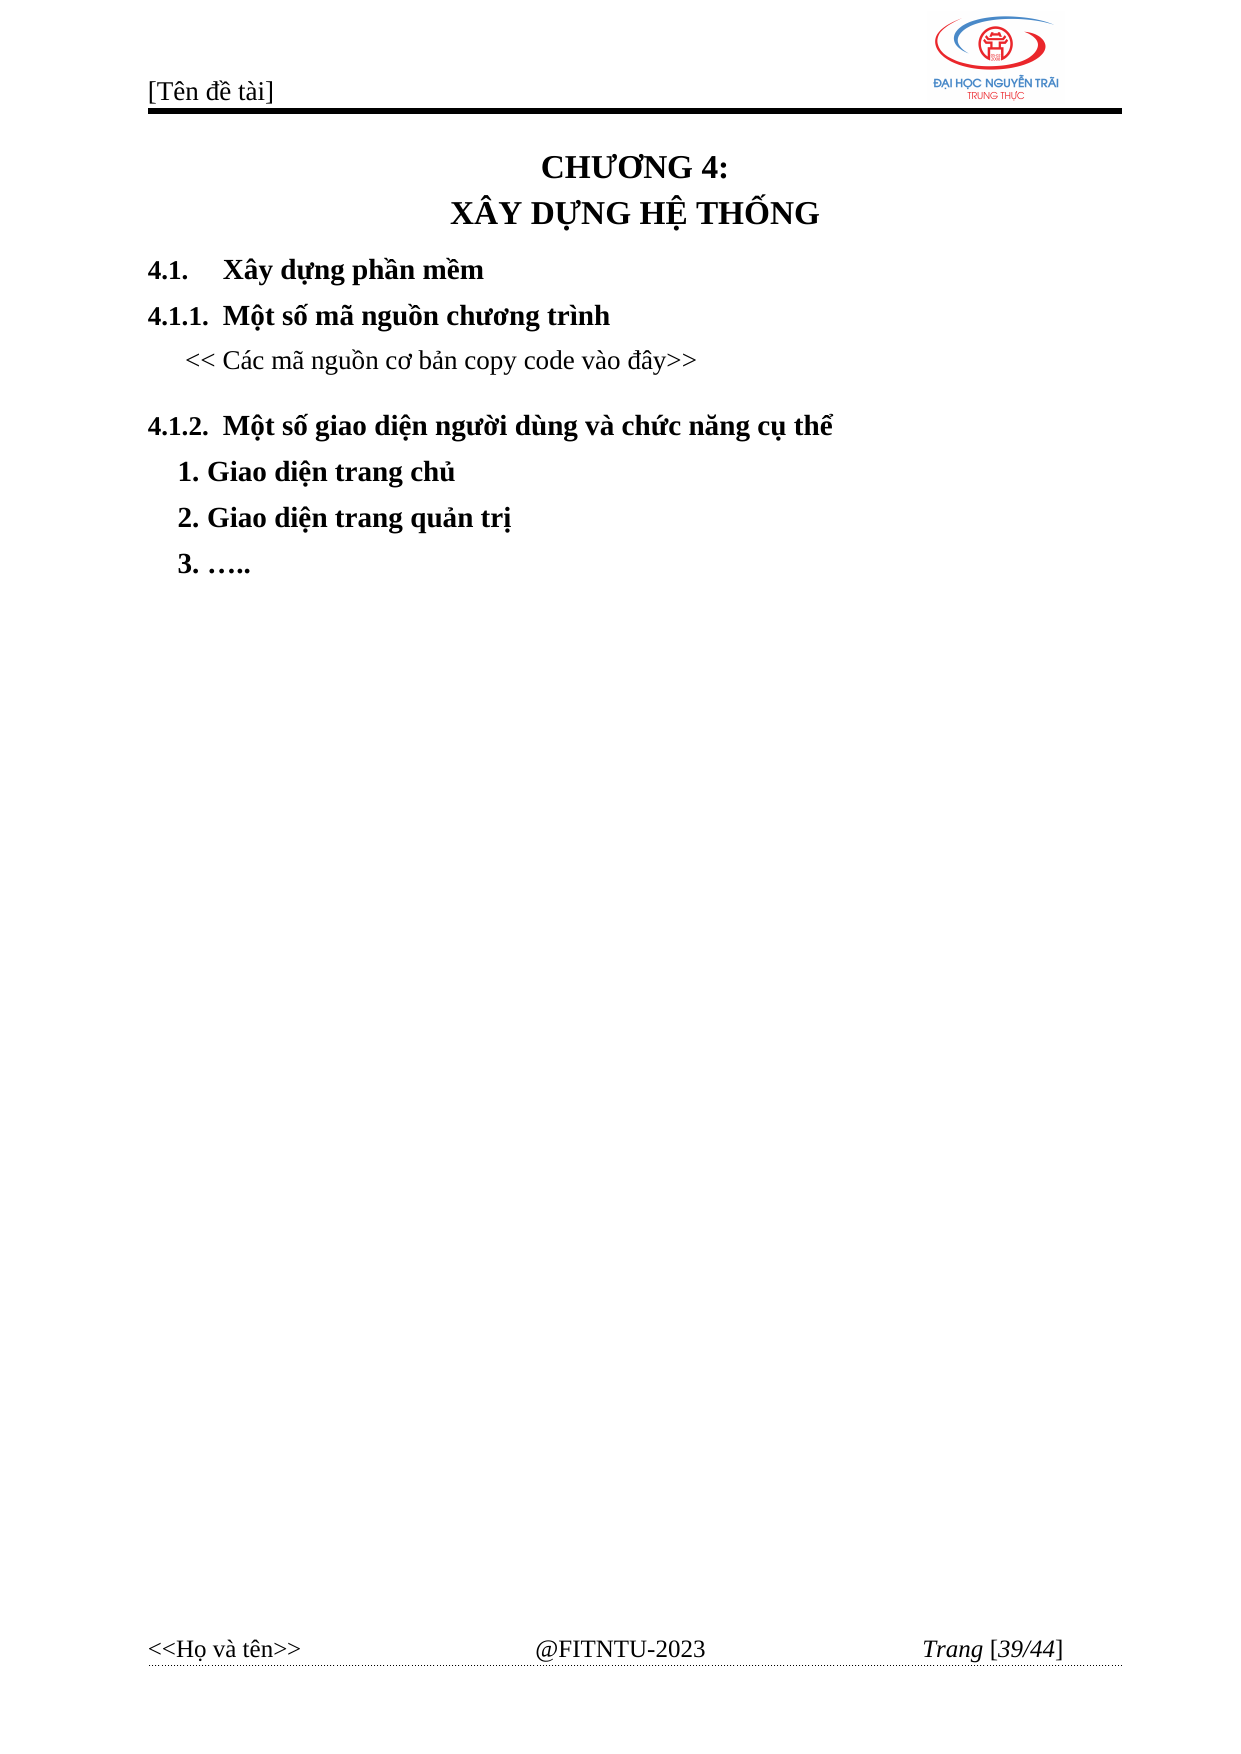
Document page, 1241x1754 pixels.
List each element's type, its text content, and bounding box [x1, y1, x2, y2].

text << Các mã nguồn cơ bản copy code vào đây>> [185, 344, 1122, 375]
subtitle Một số mã nguồn chương trình [148, 298, 1122, 332]
subtitle Giao diện trang chủ [177, 454, 1122, 488]
subtitle Giao diện trang quản trị [177, 501, 1122, 534]
subtitle Một số giao diện người dùng và chức năng cụ thể [148, 408, 1122, 442]
subtitle CHƯƠNG 4: XÂY DỰNG HỆ THỐNG [148, 148, 1122, 232]
subtitle Xây dựng phần mềm [148, 252, 1122, 286]
subtitle ….. [177, 547, 1122, 580]
picture [926, 11, 1065, 104]
